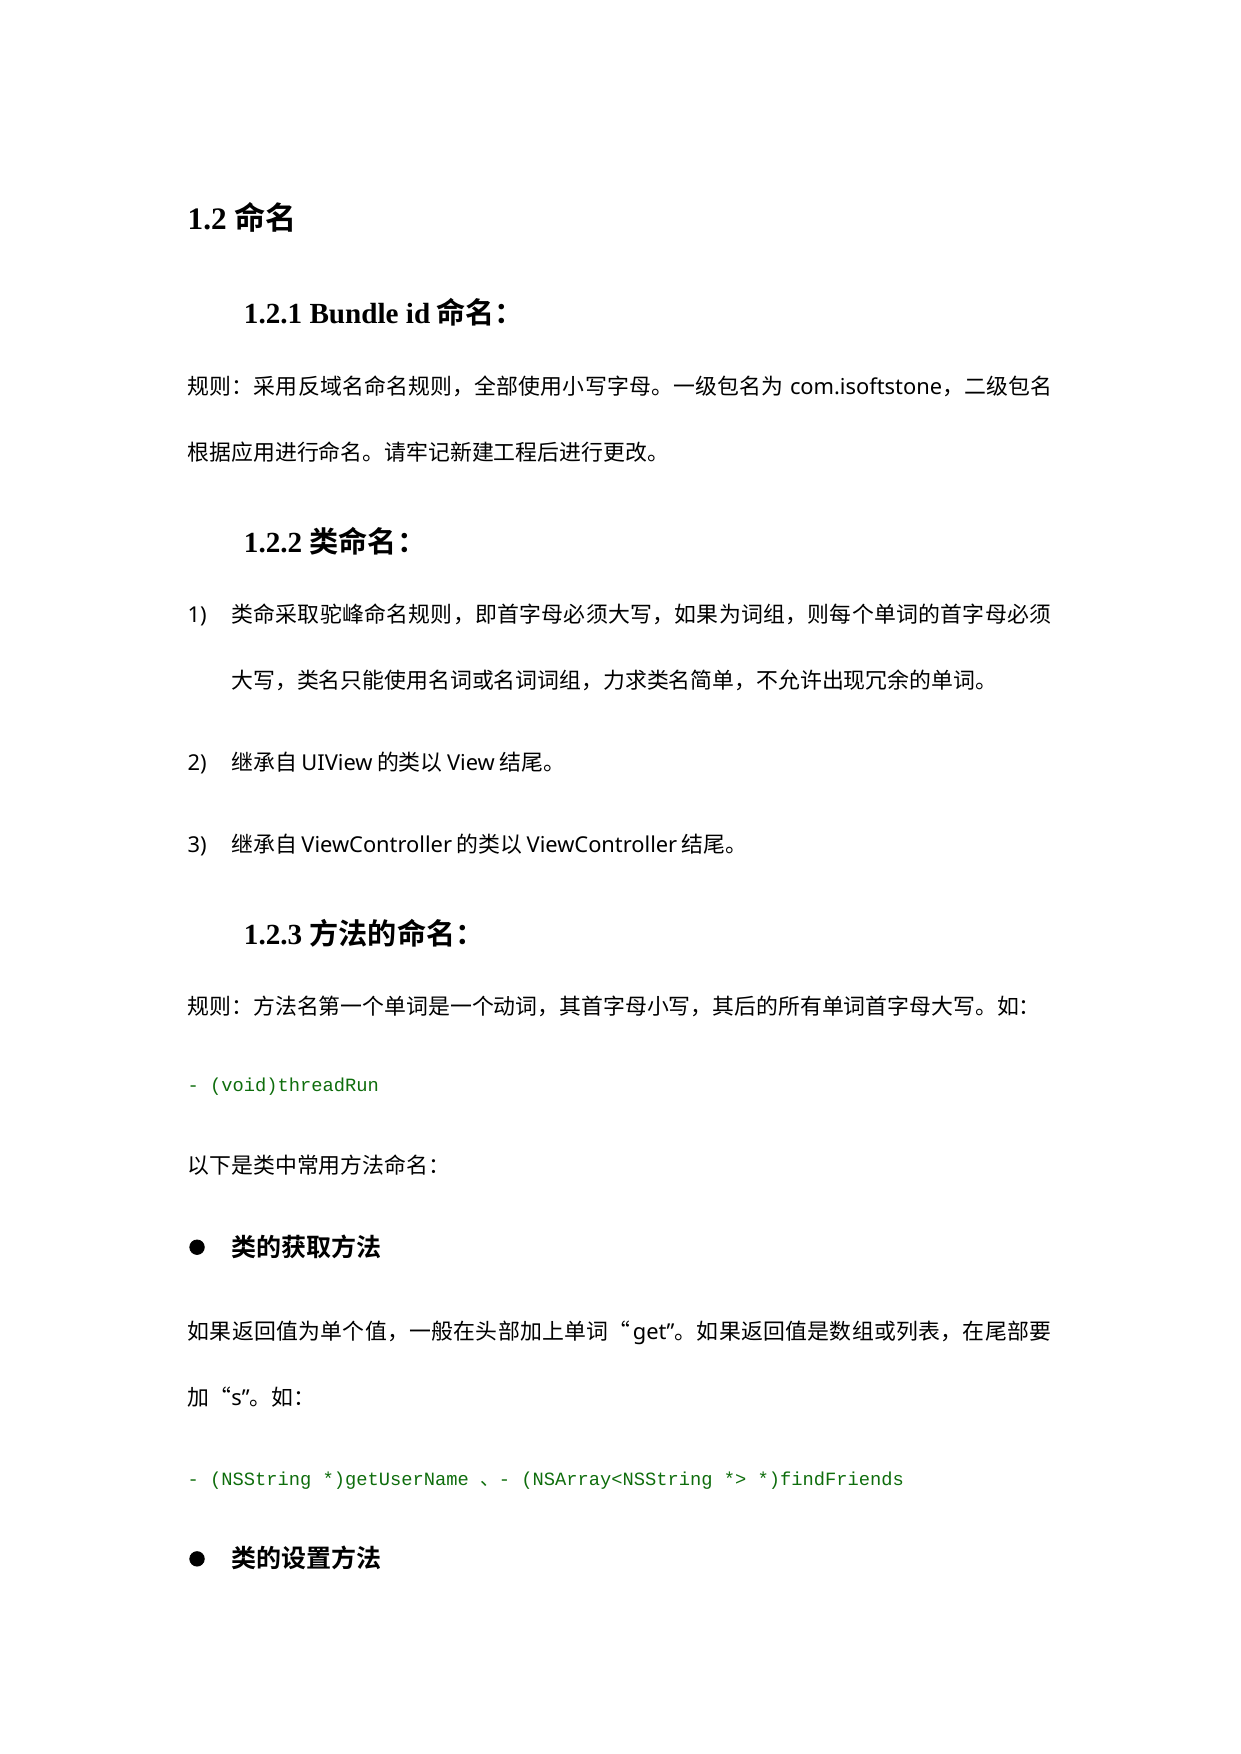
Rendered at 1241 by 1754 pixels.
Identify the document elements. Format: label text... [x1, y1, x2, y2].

list 类的设置方法 [187, 1535, 1053, 1579]
list 类命采取驼峰命名规则，即首字母必须大写，如果为词组，则每个单词的首字母必须大写，类名只能使用名词或名词词组，力求类名简单，不允许出现冗余的单词。 [187, 591, 1053, 701]
subtitle 方法的命名： [244, 910, 1053, 954]
text 规则：方法名第一个单词是一个动词，其首字母小写，其后的所有单词首字母大写。如： [187, 983, 1053, 1027]
text 规则：采用反域名命名规则，全部使用小写字母。一级包名为com.isoftstone，二级包名根据应用进行命名。请牢记新建工程后进行更改。 [187, 362, 1053, 473]
text - (void)threadRun [187, 1065, 1053, 1109]
text 如果返回值为单个值，一般在头部加上单词“get”。如果返回值是数组或列表，在尾部要加“s”。如： [187, 1307, 1053, 1418]
subtitle 命名 [187, 172, 1053, 260]
text 以下是类中常用方法命名： [187, 1141, 1053, 1186]
list 类的获取方法 [187, 1223, 1053, 1267]
subtitle Bundle id命名： [244, 289, 1053, 333]
list 继承自UIView的类以View结尾。 [187, 739, 1053, 783]
list 继承自ViewController的类以ViewController结尾。 [187, 821, 1053, 865]
subtitle 类命名： [244, 518, 1053, 562]
text - (NSString *)getUserName 、- (NSArray<NSString *> *)findFriends [187, 1455, 1053, 1499]
